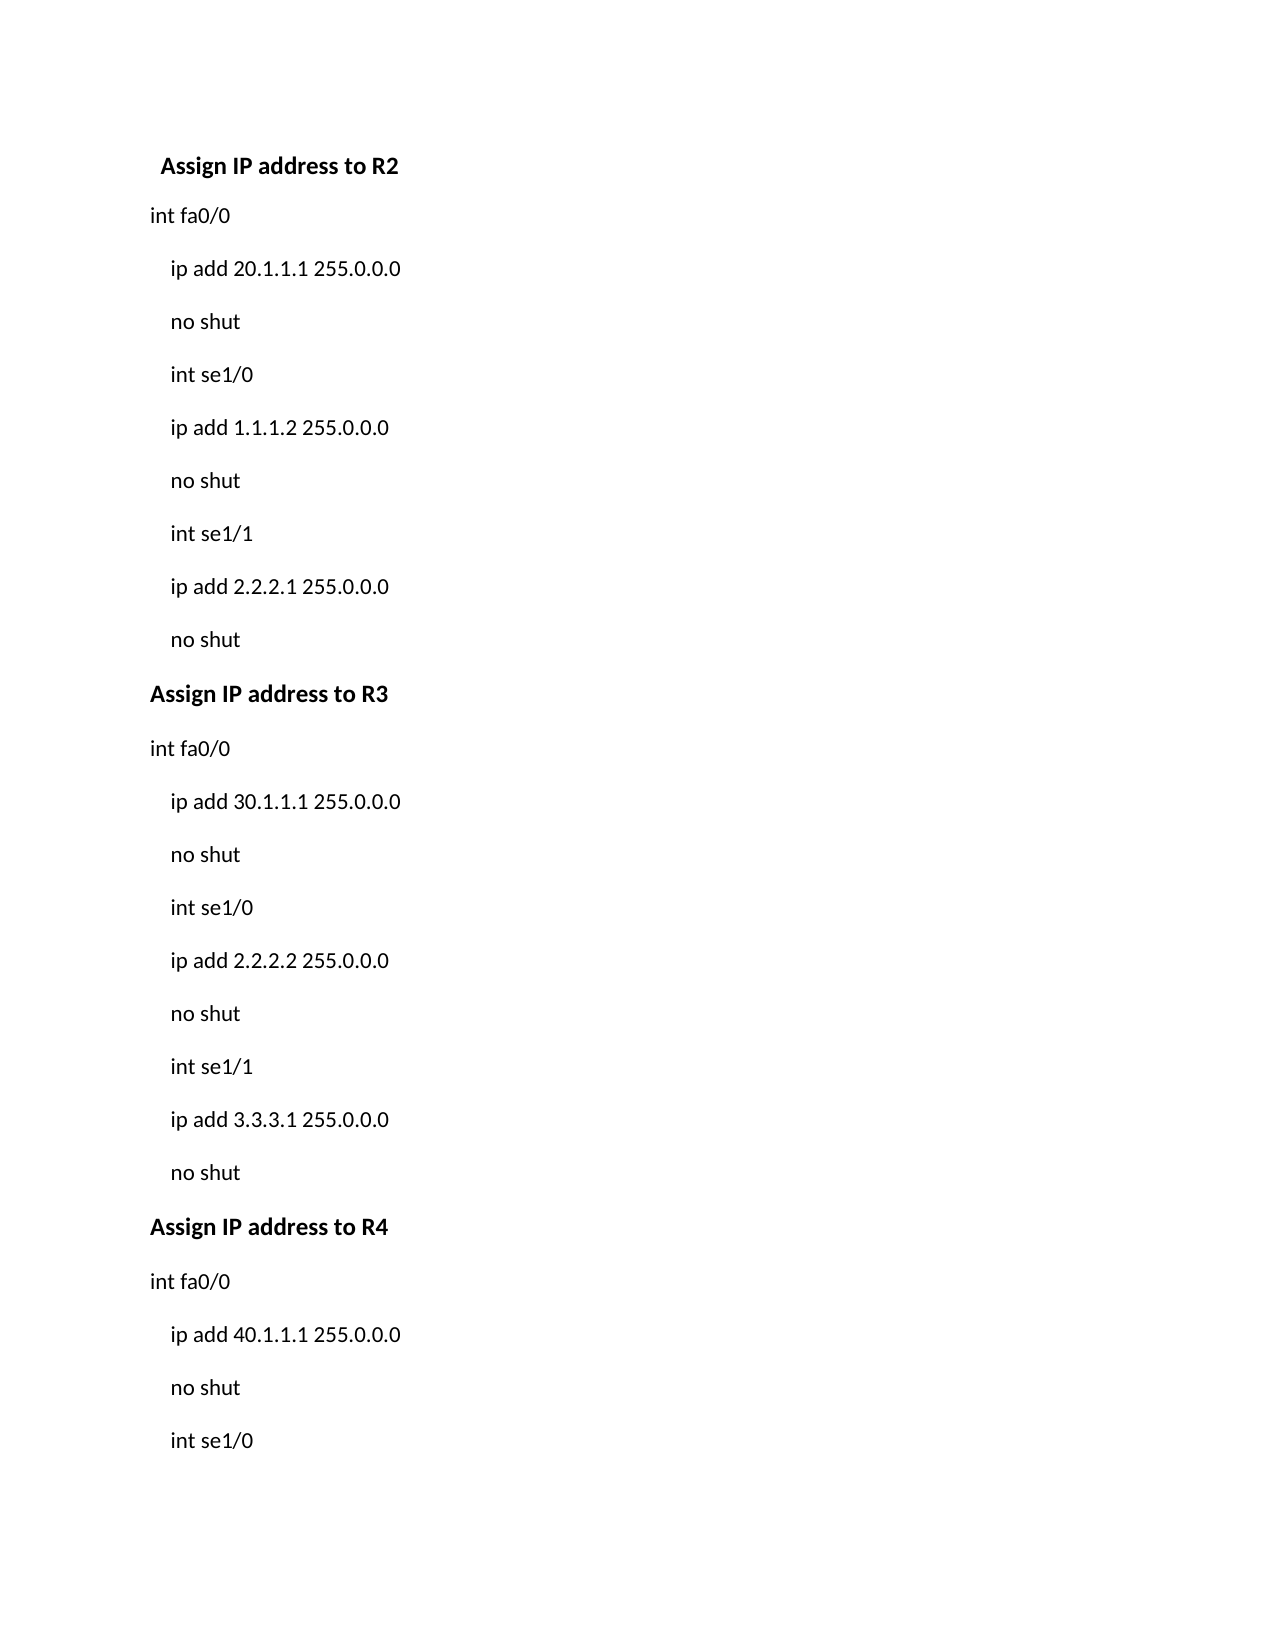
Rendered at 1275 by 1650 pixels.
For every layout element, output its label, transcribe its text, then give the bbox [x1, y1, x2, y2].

text ip add 2.2.2.2 255.0.0.0 [150, 946, 1125, 974]
text no shut [150, 466, 1125, 494]
text no shut [150, 1373, 1125, 1401]
text int fa0/0 [150, 734, 1125, 762]
text no shut [150, 999, 1125, 1027]
text ip add 30.1.1.1 255.0.0.0 [150, 787, 1125, 815]
text Assign IP address to R2 [150, 150, 1125, 181]
text no shut [150, 307, 1125, 335]
text int se1/0 [150, 1426, 1125, 1454]
text int fa0/0 [150, 201, 1125, 229]
text ip add 20.1.1.1 255.0.0.0 [150, 254, 1125, 282]
text ip add 1.1.1.2 255.0.0.0 [150, 413, 1125, 441]
text int se1/1 [150, 519, 1125, 547]
text Assign IP address to R3 [150, 678, 1125, 709]
text int se1/0 [150, 360, 1125, 388]
text int se1/0 [150, 893, 1125, 921]
text no shut [150, 626, 1125, 653]
text ip add 3.3.3.1 255.0.0.0 [150, 1106, 1125, 1133]
text int fa0/0 [150, 1267, 1125, 1295]
text ip add 2.2.2.1 255.0.0.0 [150, 572, 1125, 601]
text int se1/1 [150, 1052, 1125, 1081]
text ip add 40.1.1.1 255.0.0.0 [150, 1320, 1125, 1348]
text no shut [150, 840, 1125, 868]
text no shut [150, 1158, 1125, 1187]
text Assign IP address to R4 [150, 1212, 1125, 1242]
